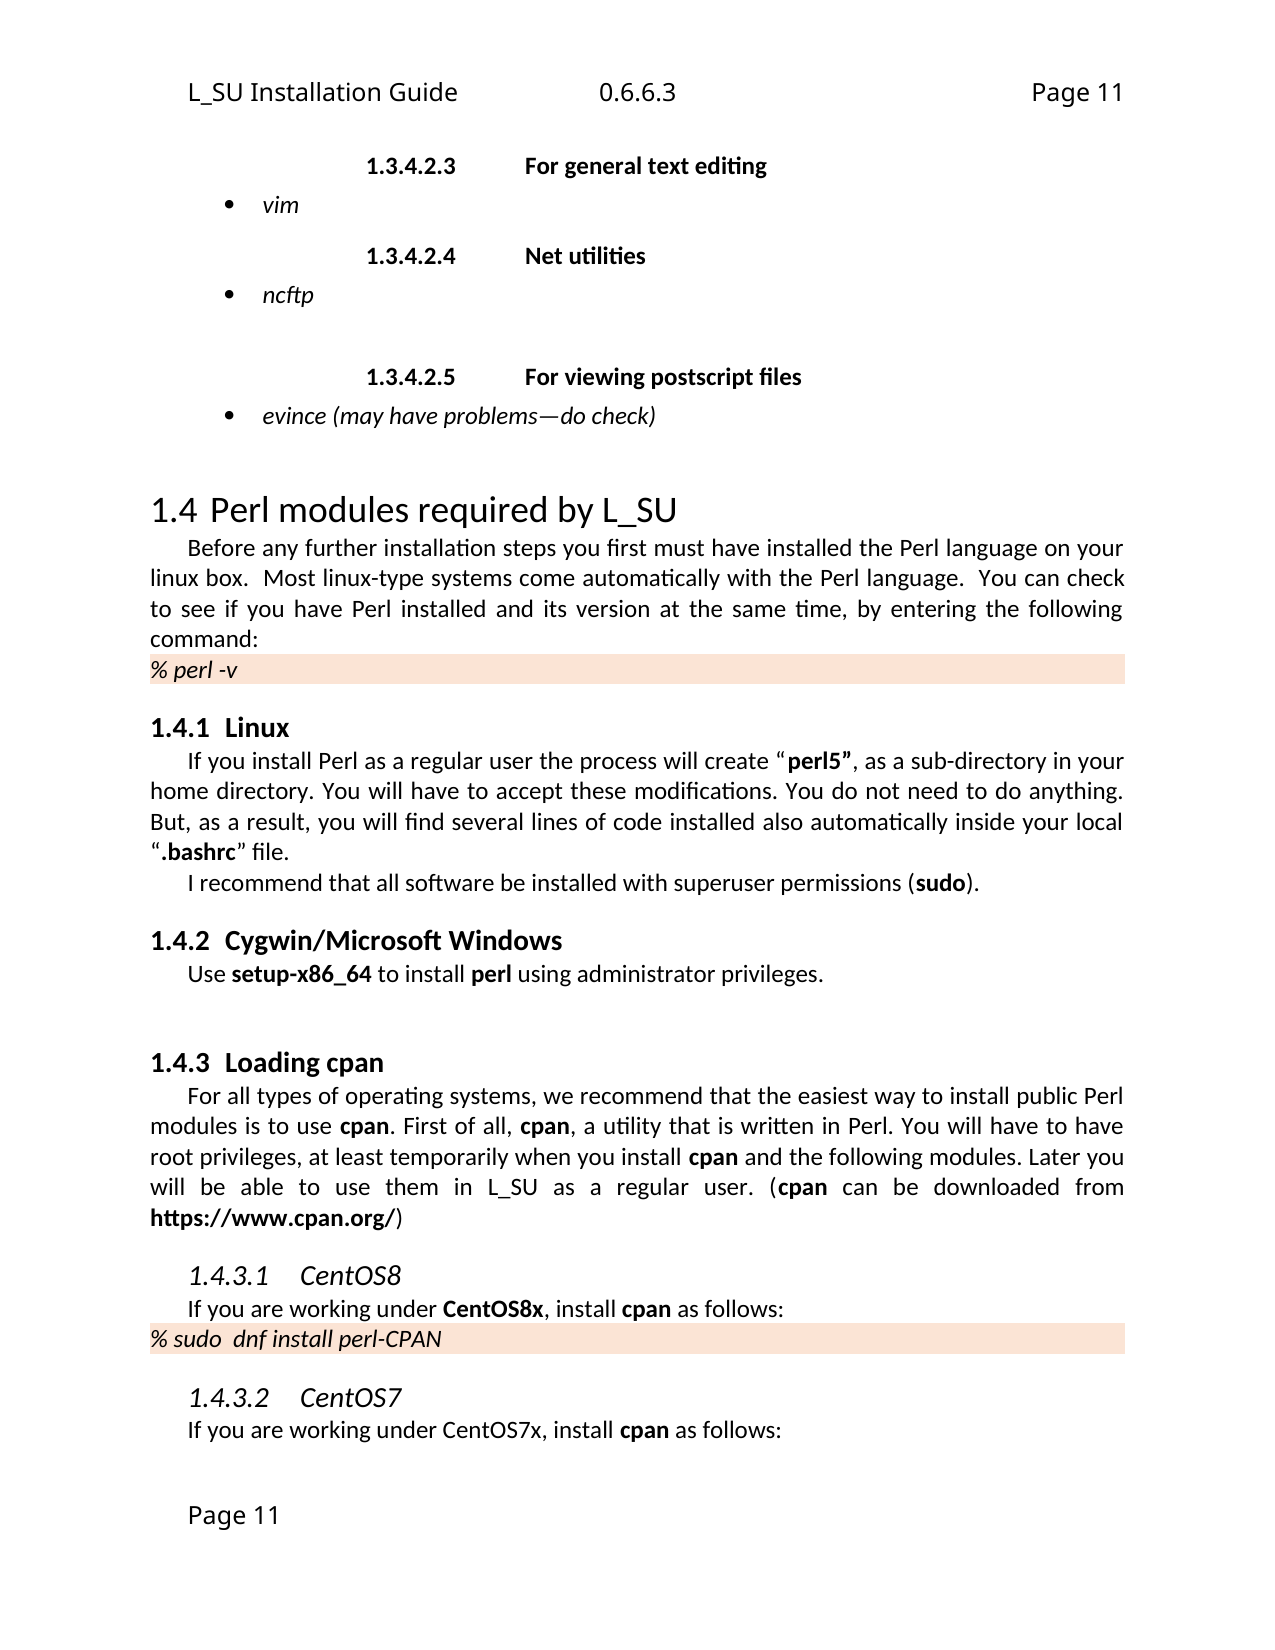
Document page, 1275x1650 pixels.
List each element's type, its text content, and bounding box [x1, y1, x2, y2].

text For all types of operating systems, we recommend that the easiest way to install public Perl modules is to use cpan. First of all, cpan, a utility that is written in Perl. You will have to have root privileges, at least temporarily when you install cpan and the following modules. Later you will be able to use them in L_SU as a regular user. (cpan can be downloaded from https://www.cpan.org/) [150, 1080, 1125, 1232]
text I recommend that all software be installed with superuser permissions (sudo). [150, 867, 1125, 897]
subtitle Loading cpan [150, 1044, 1125, 1080]
text If you are working under CentOS8x, install cpan as follows: [150, 1293, 1125, 1323]
subtitle Perl modules required by L_SU [150, 486, 1125, 532]
subtitle CentOS8 [187, 1257, 1125, 1293]
text % perl -v [150, 654, 1125, 684]
list vim [225, 189, 1125, 219]
subtitle CentOS7 [187, 1379, 1125, 1415]
text If you install Perl as a regular user the process will create “perl5”, as a sub-directory in your home directory. You will have to accept these modifications. You do not need to do anything. But, as a result, you will find several lines of code installed also automatically inside your local “.bashrc” file. [150, 745, 1125, 867]
list evince (may have problems—do check) [225, 400, 1125, 430]
subtitle Linux [150, 709, 1125, 745]
text % sudo dnf install perl-CPAN [150, 1323, 1125, 1354]
subtitle For general text editing [328, 150, 1125, 181]
subtitle Cygwin/Microsoft Windows [150, 922, 1125, 958]
subtitle For viewing postscript files [328, 361, 1125, 391]
list ncftp [225, 279, 1125, 309]
text If you are working under CentOS7x, install cpan as follows: [150, 1415, 1125, 1445]
text Use setup-x86_64 to install perl using administrator privileges. [150, 958, 1125, 989]
subtitle Net utilities [328, 240, 1125, 271]
text Before any further installation steps you first must have installed the Perl language on your linux box. Most linux-type systems come automatically with the Perl language. You can check to see if you have Perl installed and its version at the same time, by entering the following command: [150, 532, 1125, 654]
